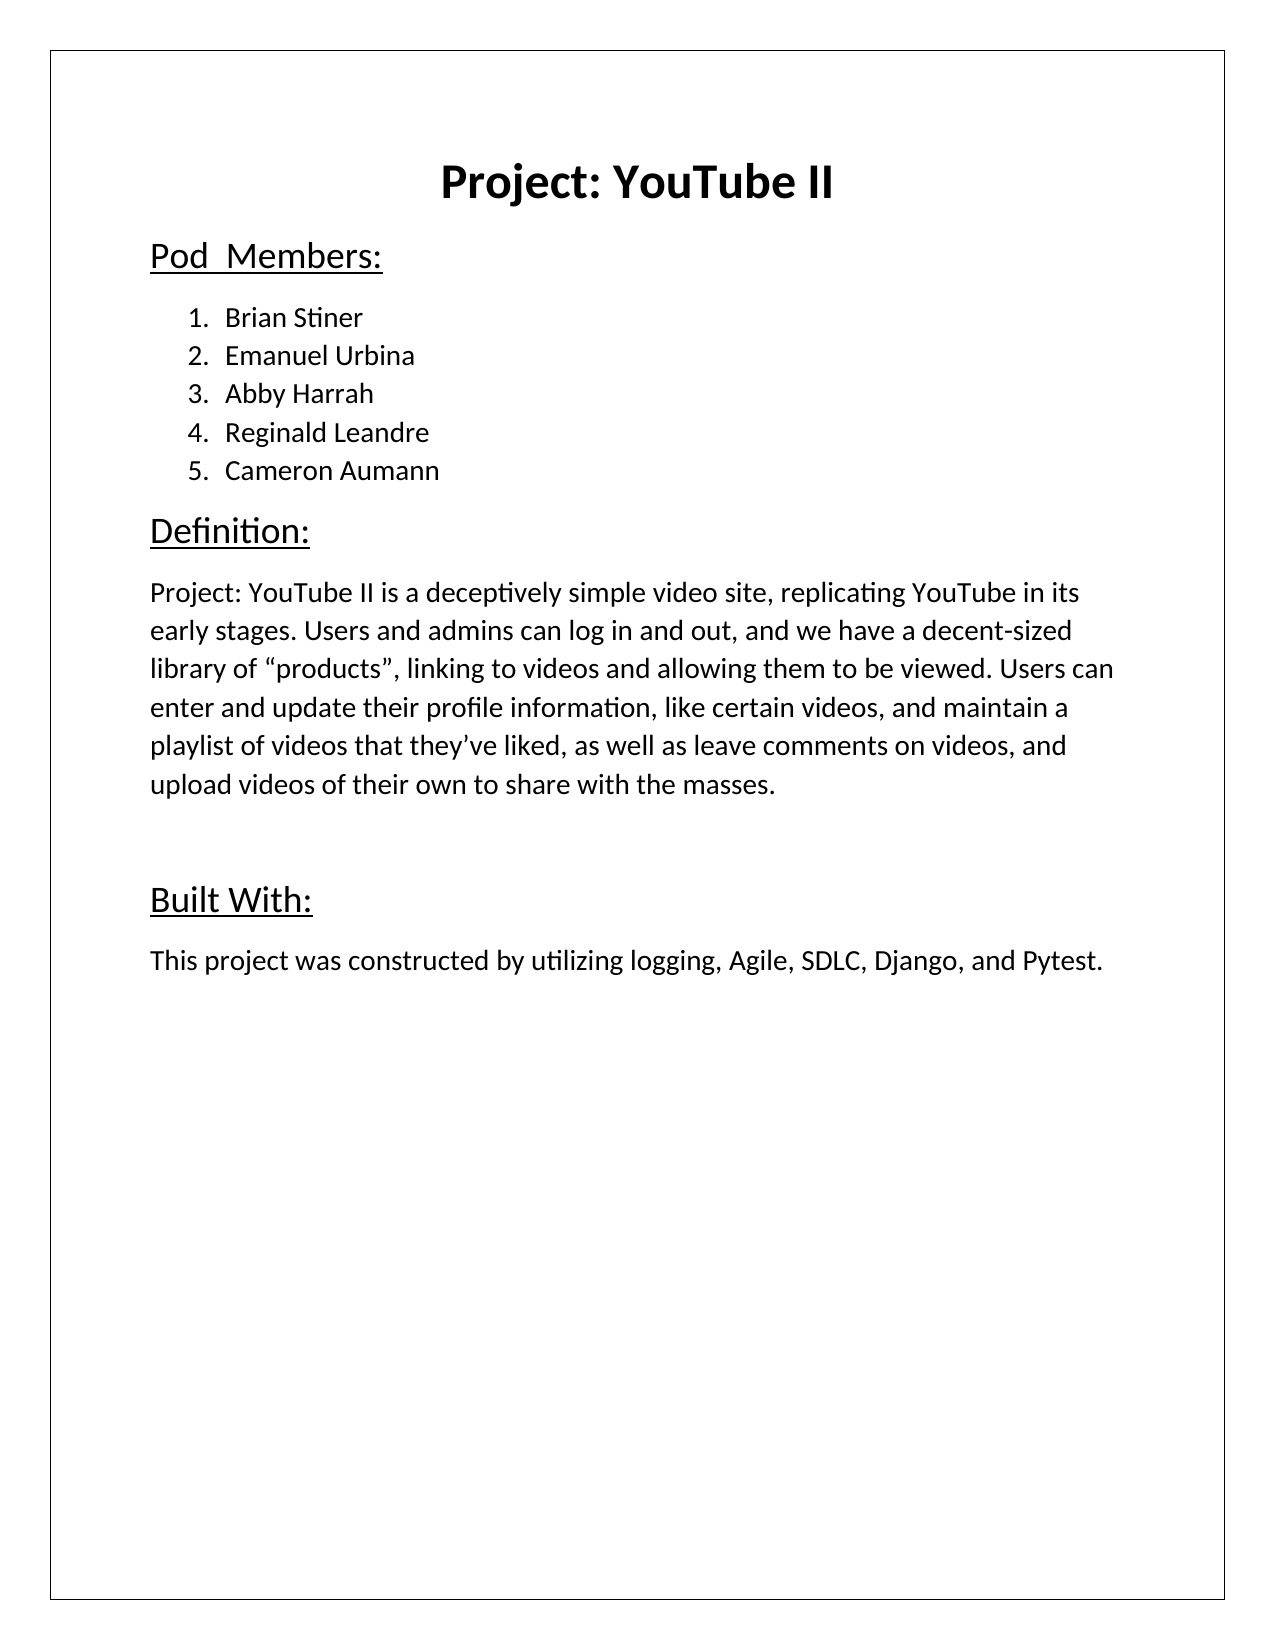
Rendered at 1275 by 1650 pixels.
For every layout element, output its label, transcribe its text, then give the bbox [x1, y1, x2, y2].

text Pod Members: [150, 232, 1125, 278]
list Brian Stiner [187, 299, 1125, 334]
text Definition: [150, 507, 1125, 553]
text This project was constructed by utilizing logging, Agile, SDLC, Django, and Pytest. [150, 942, 1125, 978]
text Built With: [150, 876, 1125, 922]
list Emanuel Urbina [187, 337, 1125, 373]
text Project: YouTube II [150, 150, 1125, 211]
list Abby Harrah [187, 376, 1125, 411]
list Cameron Aumann [187, 452, 1125, 488]
text Project: YouTube II is a deceptively simple video site, replicating YouTube in its early stages. Users and admins can log in and out, and we have a decent-sized library of “products”, linking to videos and allowing them to be viewed. Users can enter and update their profile information, like certain videos, and maintain a playlist of videos that they’ve liked, as well as leave comments on videos, and upload videos of their own to share with the masses. [150, 574, 1125, 801]
list Reginald Leandre [187, 414, 1125, 449]
